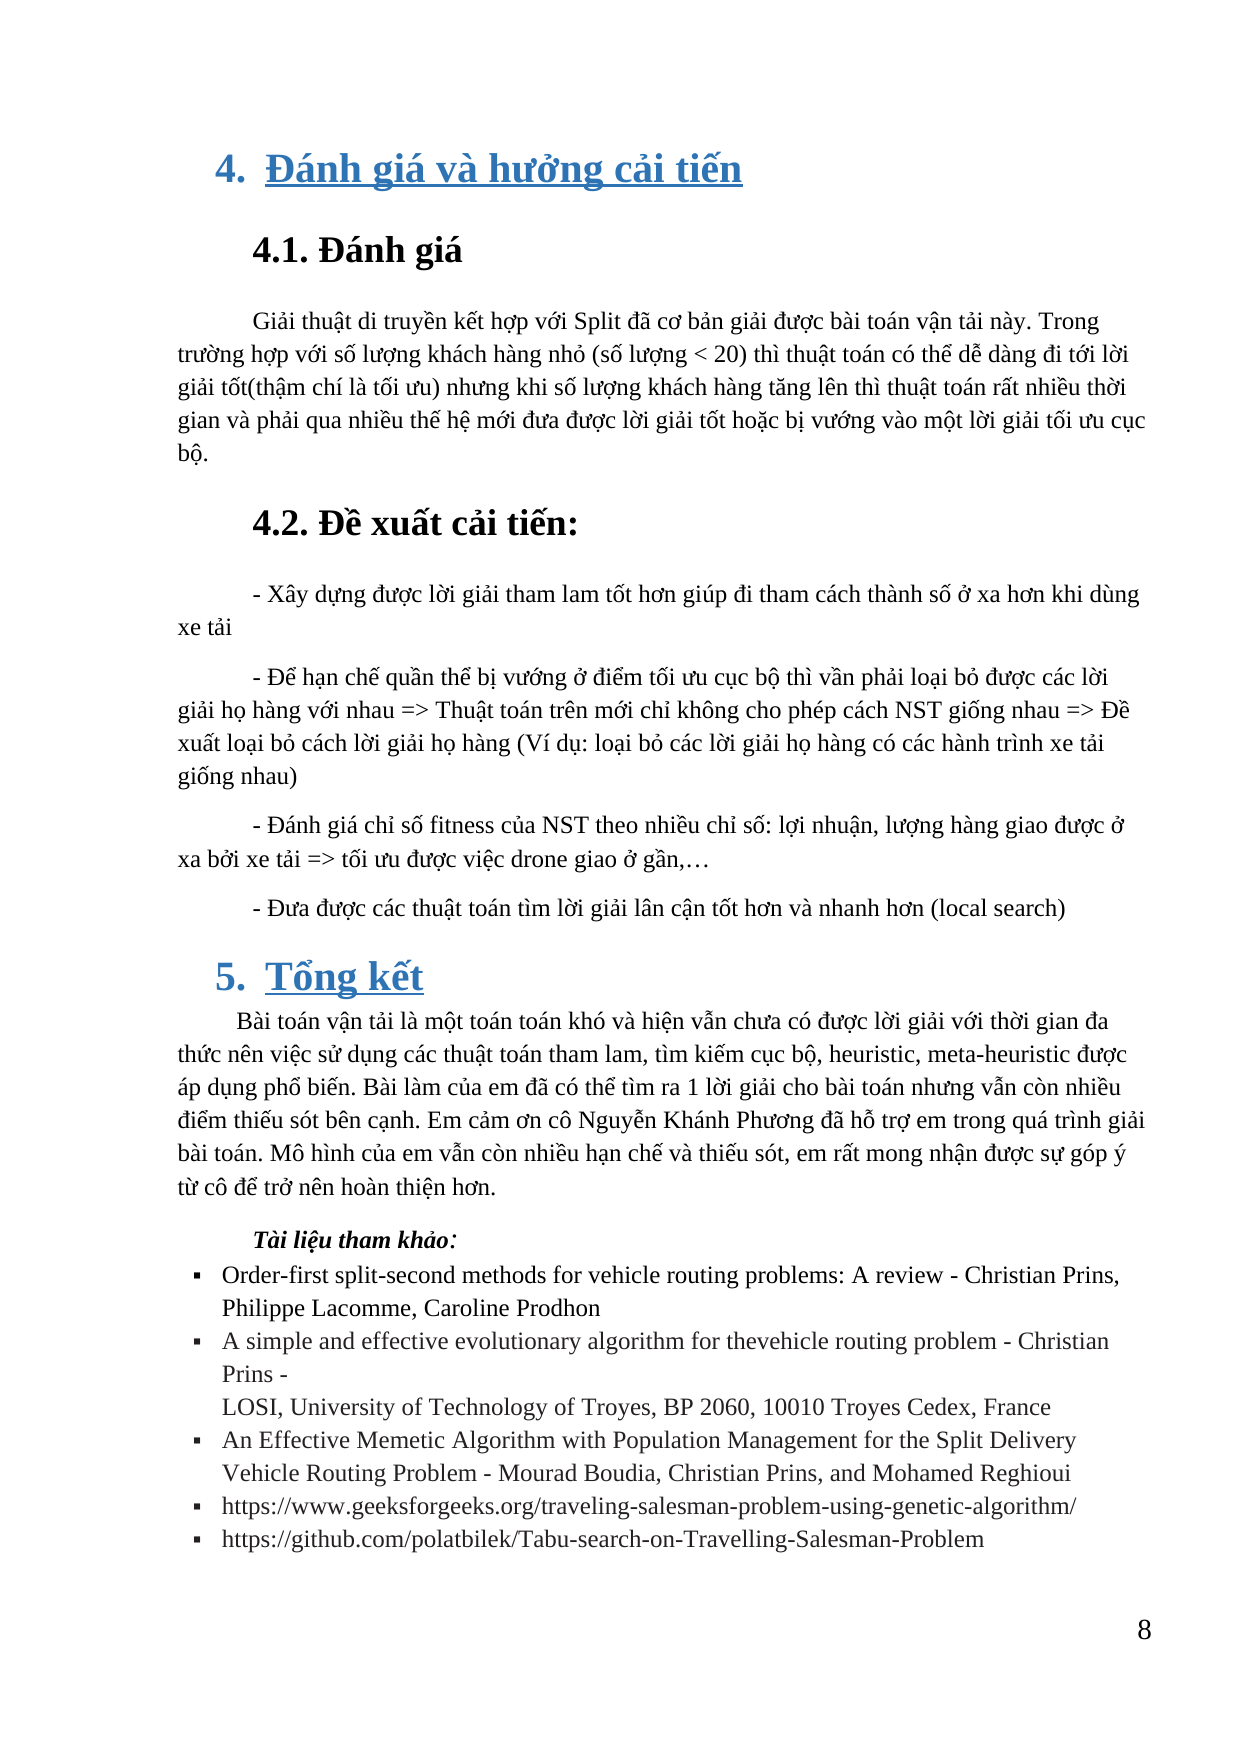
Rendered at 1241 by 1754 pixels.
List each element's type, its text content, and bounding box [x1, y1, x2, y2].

subtitle Tổng kết [215, 951, 1152, 999]
list Order-first split-second methods for vehicle routing problems: A review - Christian Prins, Philippe Lacomme, Caroline Prodhon [192, 1260, 1152, 1322]
list An Effective Memetic Algorithm with Population Management for the Split Delivery Vehicle Routing Problem - Mourad Boudia, Christian Prins, and Mohamed Reghioui [192, 1425, 1152, 1487]
text Giải thuật di truyền kết hợp với Split đã cơ bản giải được bài toán vận tải này. Trong trường hợp với số lượng khách hàng nhỏ (số lượng < 20) thì thuật toán có thể dễ dàng đi tới lời giải tốt(thậm chí là tối ưu) nhưng khi số lượng khách hàng tăng lên thì thuật toán rất nhiều thời gian và phải qua nhiều thế hệ mới đưa được lời giải tốt hoặc bị vướng vào một lời giải tối ưu cục bộ. [177, 306, 1152, 467]
list https://www.geeksforgeeks.org/traveling-salesman-problem-using-genetic-algorithm/ [192, 1491, 1152, 1520]
text - Đánh giá chỉ số fitness của NST theo nhiều chỉ số: lợi nhuận, lượng hàng giao được ở xa bởi xe tải => tối ưu được việc drone giao ở gần,… [177, 811, 1152, 872]
subtitle Tài liệu tham khảo: [177, 1221, 1152, 1255]
text Bài toán vận tải là một toán toán khó và hiện vẫn chưa có được lời giải với thời gian đa thức nên việc sử dụng các thuật toán tham lam, tìm kiếm cục bộ, heuristic, meta-heuristic được áp dụng phổ biến. Bài làm của em đã có thể tìm ra 1 lời giải cho bài toán nhưng vẫn còn nhiều điểm thiếu sót bên cạnh. Em cảm ơn cô Nguyễn Khánh Phương đã hỗ trợ em trong quá trình giải bài toán. Mô hình của em vẫn còn nhiều hạn chế và thiếu sót, em rất mong nhận được sự góp ý từ cô để trở nên hoàn thiện hơn. [177, 1006, 1152, 1200]
list https://github.com/polatbilek/Tabu-search-on-Travelling-Salesman-Problem [192, 1524, 1152, 1553]
subtitle Đánh giá và hưởng cải tiến [215, 143, 1152, 191]
list A simple and effective evolutionary algorithm for thevehicle routing problem - Christian Prins - LOSI, University of Technology of Troyes, BP 2060, 10010 Troyes Cedex, France [192, 1326, 1152, 1421]
subtitle 4.2. Đề xuất cải tiến: [177, 500, 1152, 543]
text - Để hạn chế quần thể bị vướng ở điểm tối ưu cục bộ thì vần phải loại bỏ được các lời giải họ hàng với nhau => Thuật toán trên mới chỉ không cho phép cách NST giống nhau => Đề xuất loại bỏ cách lời giải họ hàng (Ví dụ: loại bỏ các lời giải họ hàng có các hành trình xe tải giống nhau) [177, 662, 1152, 790]
text - Xây dựng được lời giải tham lam tốt hơn giúp đi tham cách thành số ở xa hơn khi dùng xe tải [177, 579, 1152, 641]
text - Đưa được các thuật toán tìm lời giải lân cận tốt hơn và nhanh hơn (local search) [177, 893, 1152, 922]
subtitle 4.1. Đánh giá [177, 227, 1152, 271]
